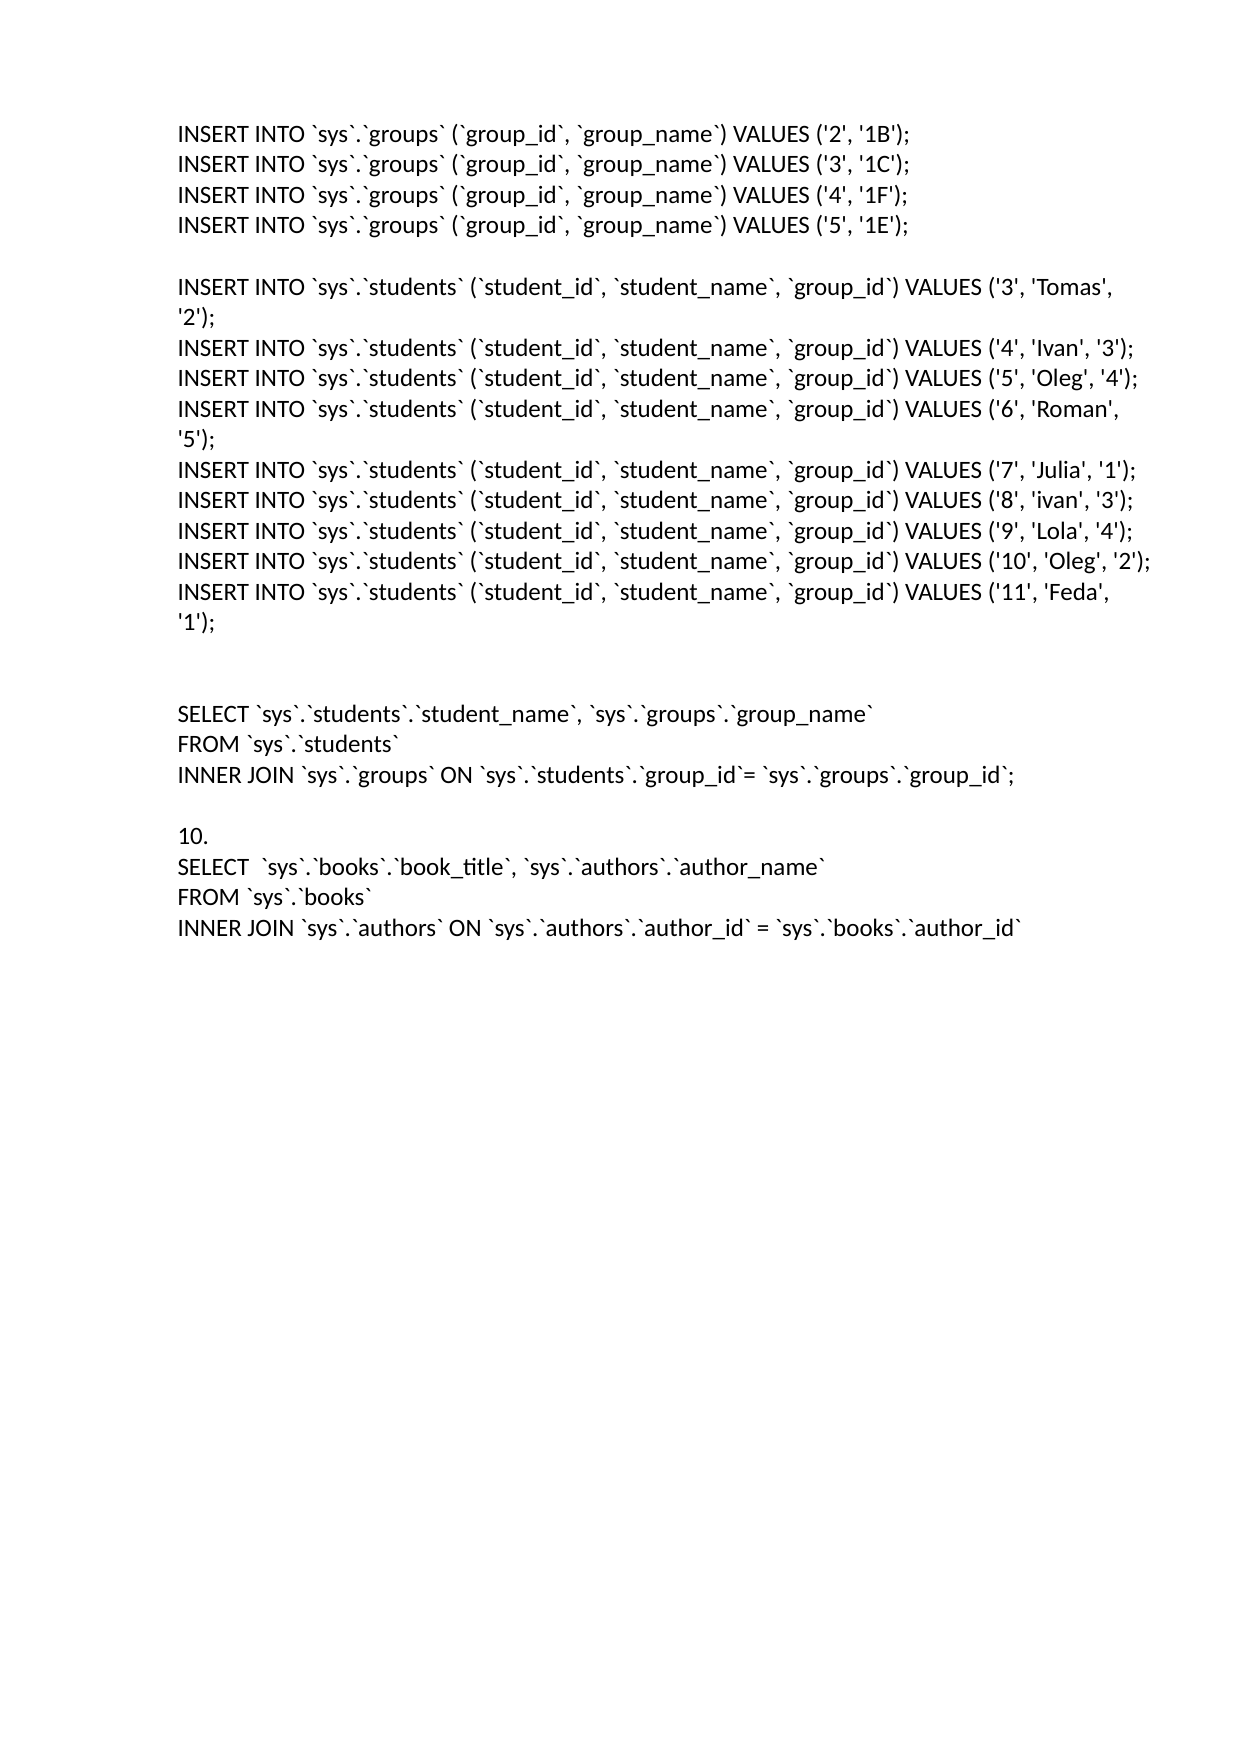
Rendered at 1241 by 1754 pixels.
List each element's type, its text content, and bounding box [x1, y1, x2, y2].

text SELECT `sys`.`students`.`student_name`, `sys`.`groups`.`group_name` [177, 698, 1152, 728]
text INSERT INTO `sys`.`students` (`student_id`, `student_name`, `group_id`) VALUES ('6', 'Roman', '5'); [177, 393, 1152, 454]
text 10. [177, 820, 1152, 851]
text SELECT `sys`.`books`.`book_title`, `sys`.`authors`.`author_name` [177, 851, 1152, 881]
text INSERT INTO `sys`.`students` (`student_id`, `student_name`, `group_id`) VALUES ('8', 'ivan', '3'); [177, 484, 1152, 515]
text INSERT INTO `sys`.`students` (`student_id`, `student_name`, `group_id`) VALUES ('9', 'Lola', '4'); [177, 515, 1152, 545]
text INSERT INTO `sys`.`groups` (`group_id`, `group_name`) VALUES ('5', '1E'); [177, 210, 1152, 240]
text INSERT INTO `sys`.`groups` (`group_id`, `group_name`) VALUES ('2', '1B'); [177, 118, 1152, 149]
text INNER JOIN `sys`.`groups` ON `sys`.`students`.`group_id`= `sys`.`groups`.`group_id`; [177, 759, 1152, 789]
text INSERT INTO `sys`.`students` (`student_id`, `student_name`, `group_id`) VALUES ('4', 'Ivan', '3'); [177, 332, 1152, 362]
text INSERT INTO `sys`.`groups` (`group_id`, `group_name`) VALUES ('3', '1C'); [177, 149, 1152, 179]
text INSERT INTO `sys`.`students` (`student_id`, `student_name`, `group_id`) VALUES ('5', 'Oleg', '4'); [177, 362, 1152, 393]
text INSERT INTO `sys`.`groups` (`group_id`, `group_name`) VALUES ('4', '1F'); [177, 179, 1152, 210]
text INSERT INTO `sys`.`students` (`student_id`, `student_name`, `group_id`) VALUES ('7', 'Julia', '1'); [177, 454, 1152, 484]
text INSERT INTO `sys`.`students` (`student_id`, `student_name`, `group_id`) VALUES ('3', 'Tomas', '2'); [177, 271, 1152, 332]
text INSERT INTO `sys`.`students` (`student_id`, `student_name`, `group_id`) VALUES ('11', 'Feda', '1'); [177, 576, 1152, 637]
text FROM `sys`.`students` [177, 728, 1152, 759]
text INNER JOIN `sys`.`authors` ON `sys`.`authors`.`author_id` = `sys`.`books`.`author_id` [177, 912, 1152, 942]
text INSERT INTO `sys`.`students` (`student_id`, `student_name`, `group_id`) VALUES ('10', 'Oleg', '2'); [177, 545, 1152, 576]
text FROM `sys`.`books` [177, 881, 1152, 912]
